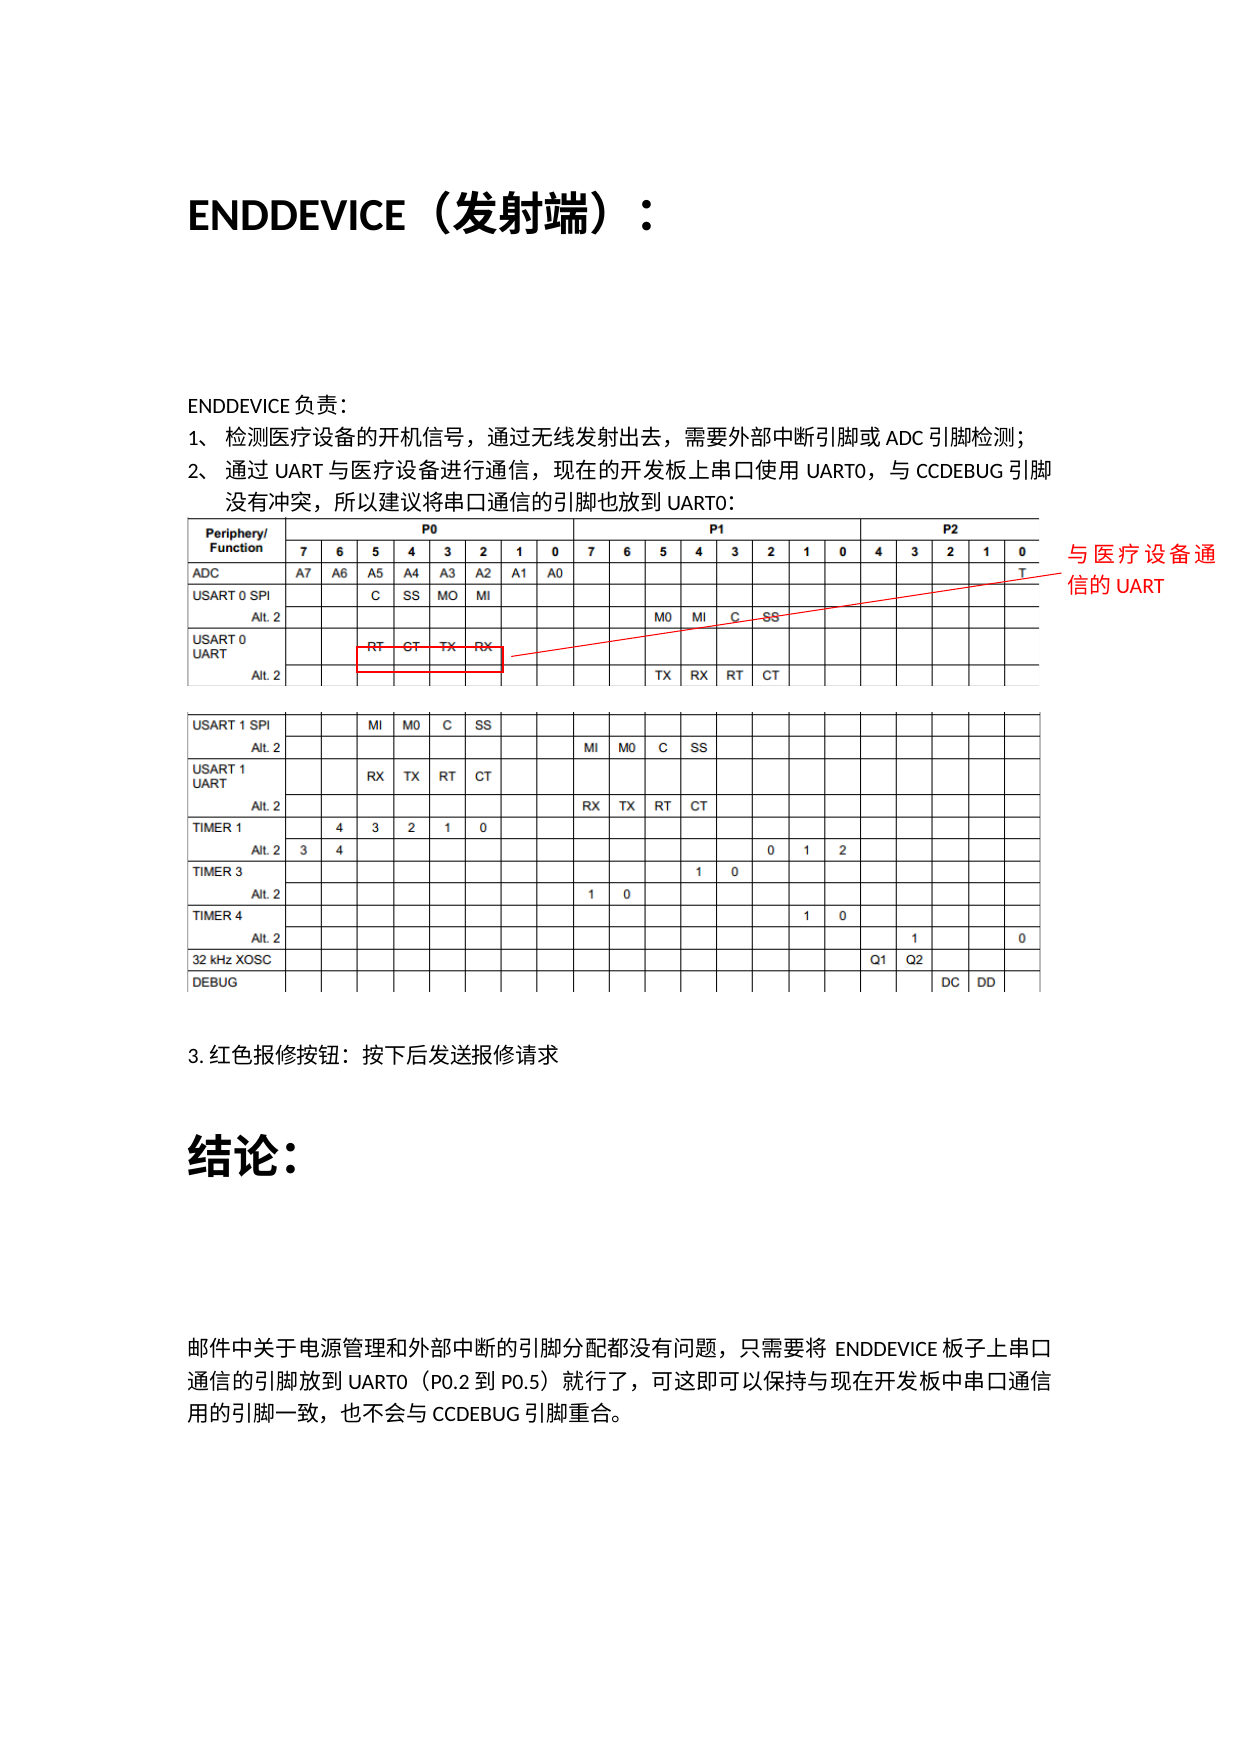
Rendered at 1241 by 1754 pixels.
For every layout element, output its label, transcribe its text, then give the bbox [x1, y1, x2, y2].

list 通过UART与医疗设备进行通信，现在的开发板上串口使用UART0，与CCDEBUG引脚没有冲突，所以建议将串口通信的引脚也放到UART0： [187, 452, 1053, 517]
text 邮件中关于电源管理和外部中断的引脚分配都没有问题，只需要将ENDDEVICE板子上串口通信的引脚放到UART0（P0.2到P0.5）就行了，可这即可以保持与现在开发板中串口通信用的引脚一致，也不会与CCDEBUG引脚重合。 [187, 1331, 1053, 1428]
subtitle ENDDEVICE（发射端）： [187, 162, 1053, 259]
subtitle 结论： [187, 1105, 1053, 1203]
text ENDDEVICE负责： [187, 387, 1053, 420]
list 检测医疗设备的开机信号，通过无线发射出去，需要外部中断引脚或ADC引脚检测； [187, 420, 1053, 452]
text 3. 红色报修按钮：按下后发送报修请求 [187, 1037, 1053, 1070]
